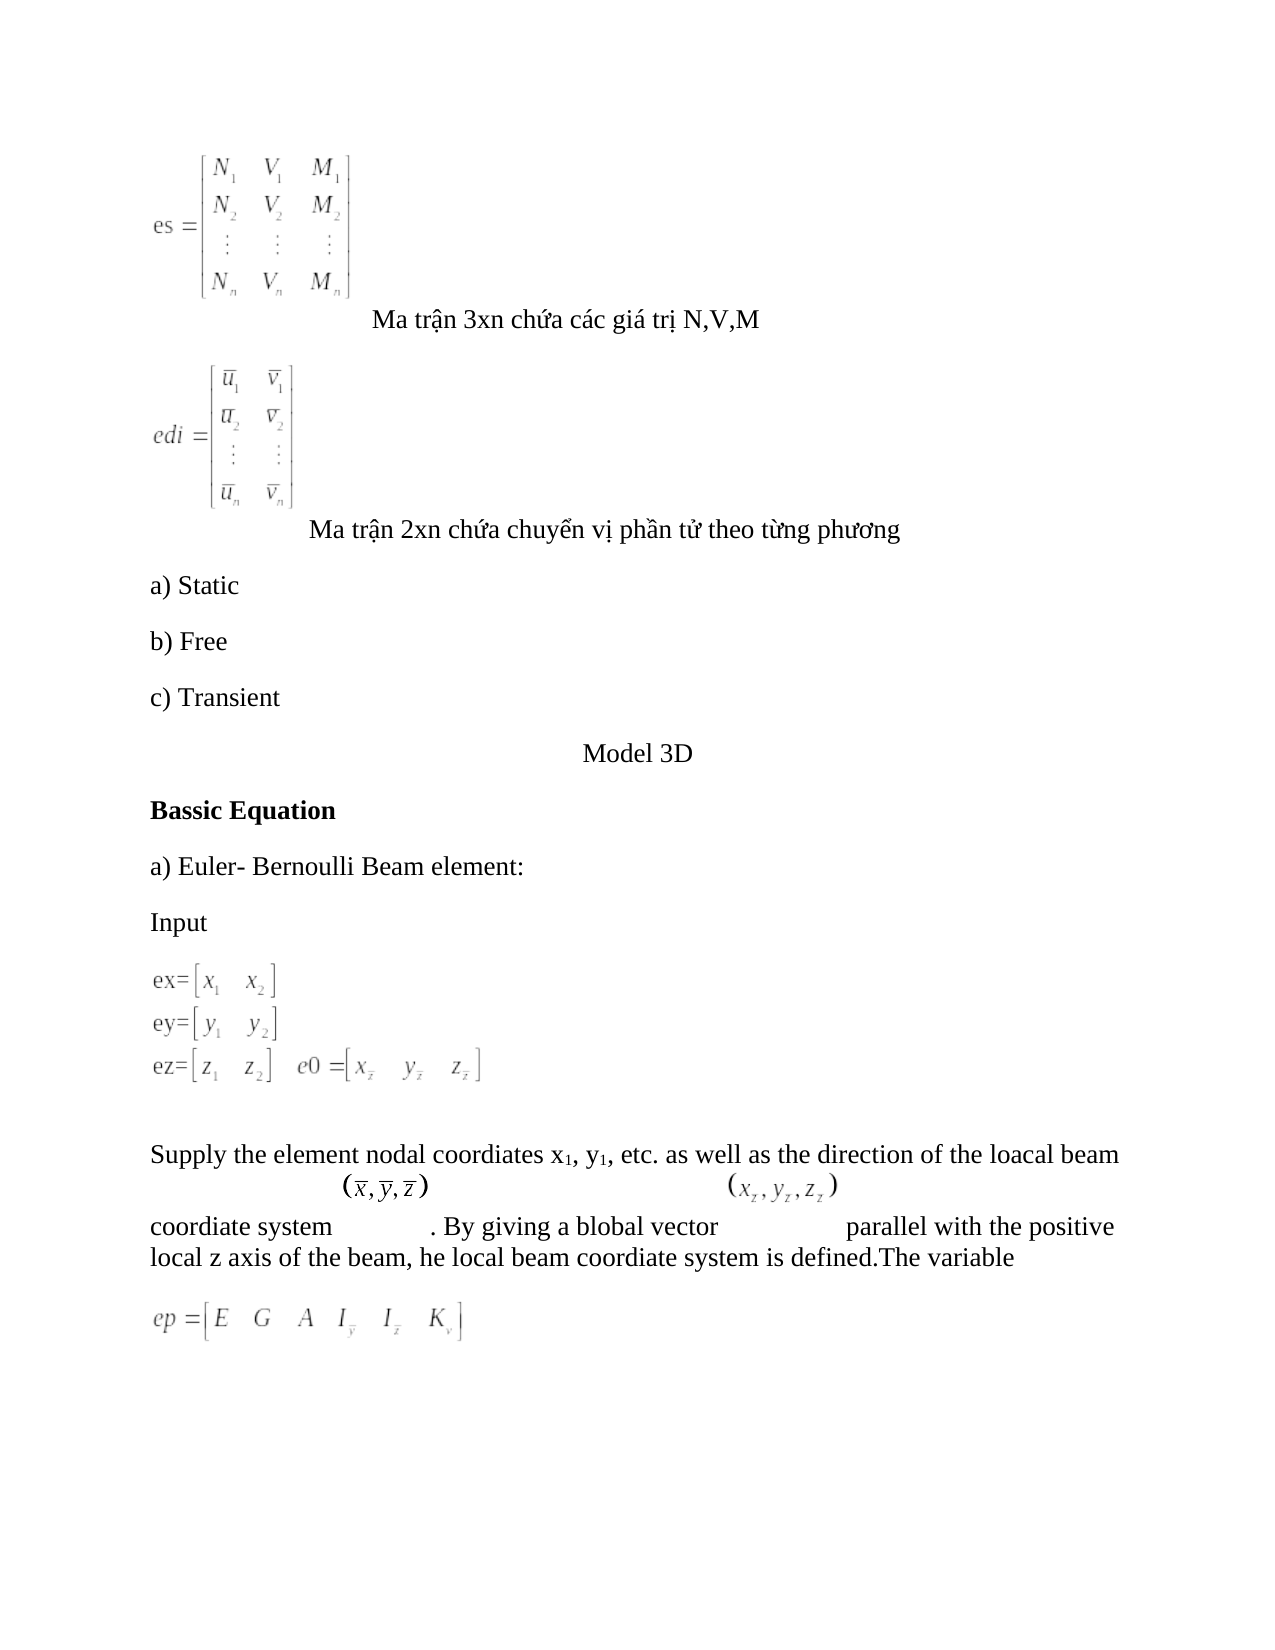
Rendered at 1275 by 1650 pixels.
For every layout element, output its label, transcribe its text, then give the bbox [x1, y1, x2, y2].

text Supply the element nodal coordiates x1, y1, etc. as well as the direction of the loacal beam coordiate system . By giving a blobal vector parallel with the positive local z axis of the beam, he local beam coordiate system is defined.The variable [150, 1138, 1125, 1272]
text c) Transient [150, 681, 1125, 713]
text Ma trận 2xn chứa chuyển vị phần tử theo từng phương [150, 359, 1125, 544]
text Input [150, 906, 1125, 937]
text Bassic Equation [150, 794, 1125, 825]
text Ma trận 3xn chứa các giá trị N,V,M [150, 150, 1125, 334]
text b) Free [150, 625, 1125, 656]
text a) Euler- Bernoulli Beam element: [150, 850, 1125, 881]
text Model 3D [150, 738, 1125, 769]
text a) Static [150, 569, 1125, 600]
